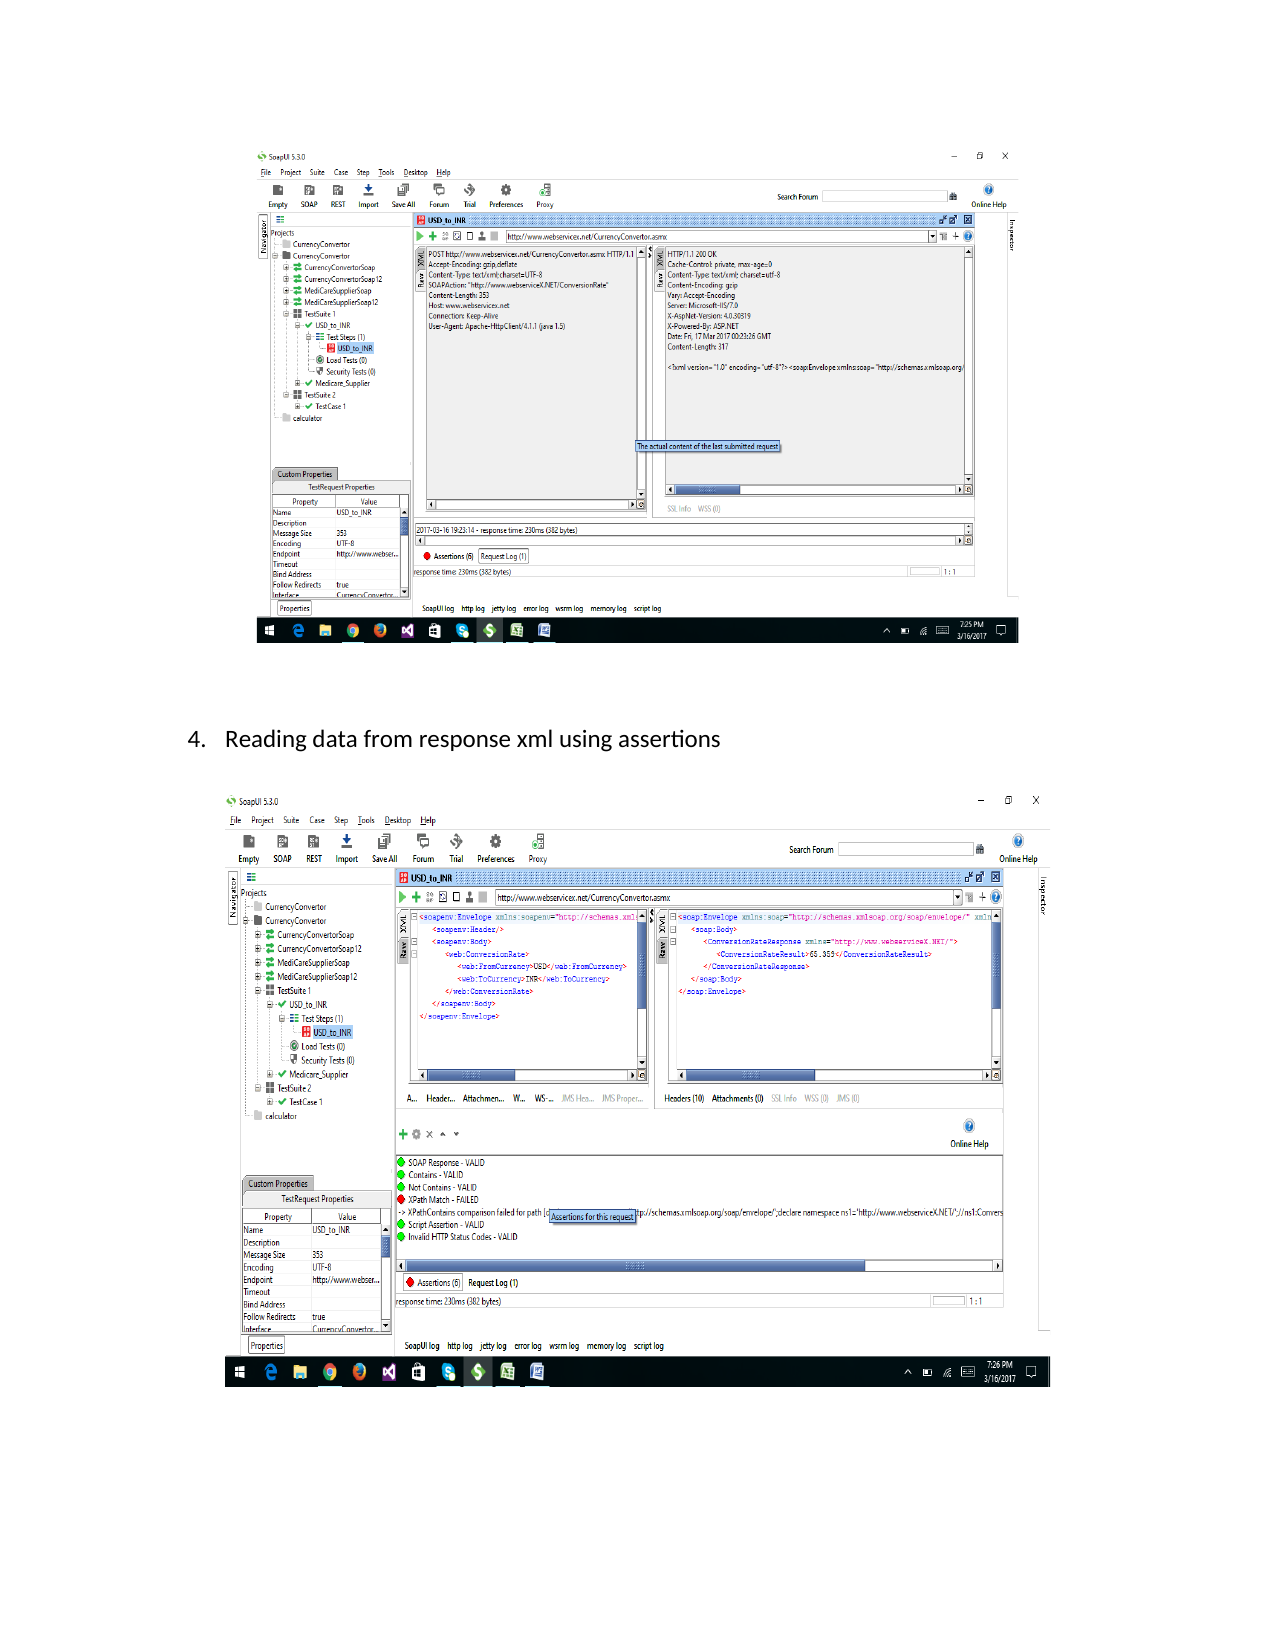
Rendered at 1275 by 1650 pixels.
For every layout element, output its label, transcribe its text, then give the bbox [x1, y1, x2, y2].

picture [225, 793, 1050, 1387]
picture [256, 150, 1019, 643]
list Reading data from response xml using assertions [187, 723, 1125, 753]
